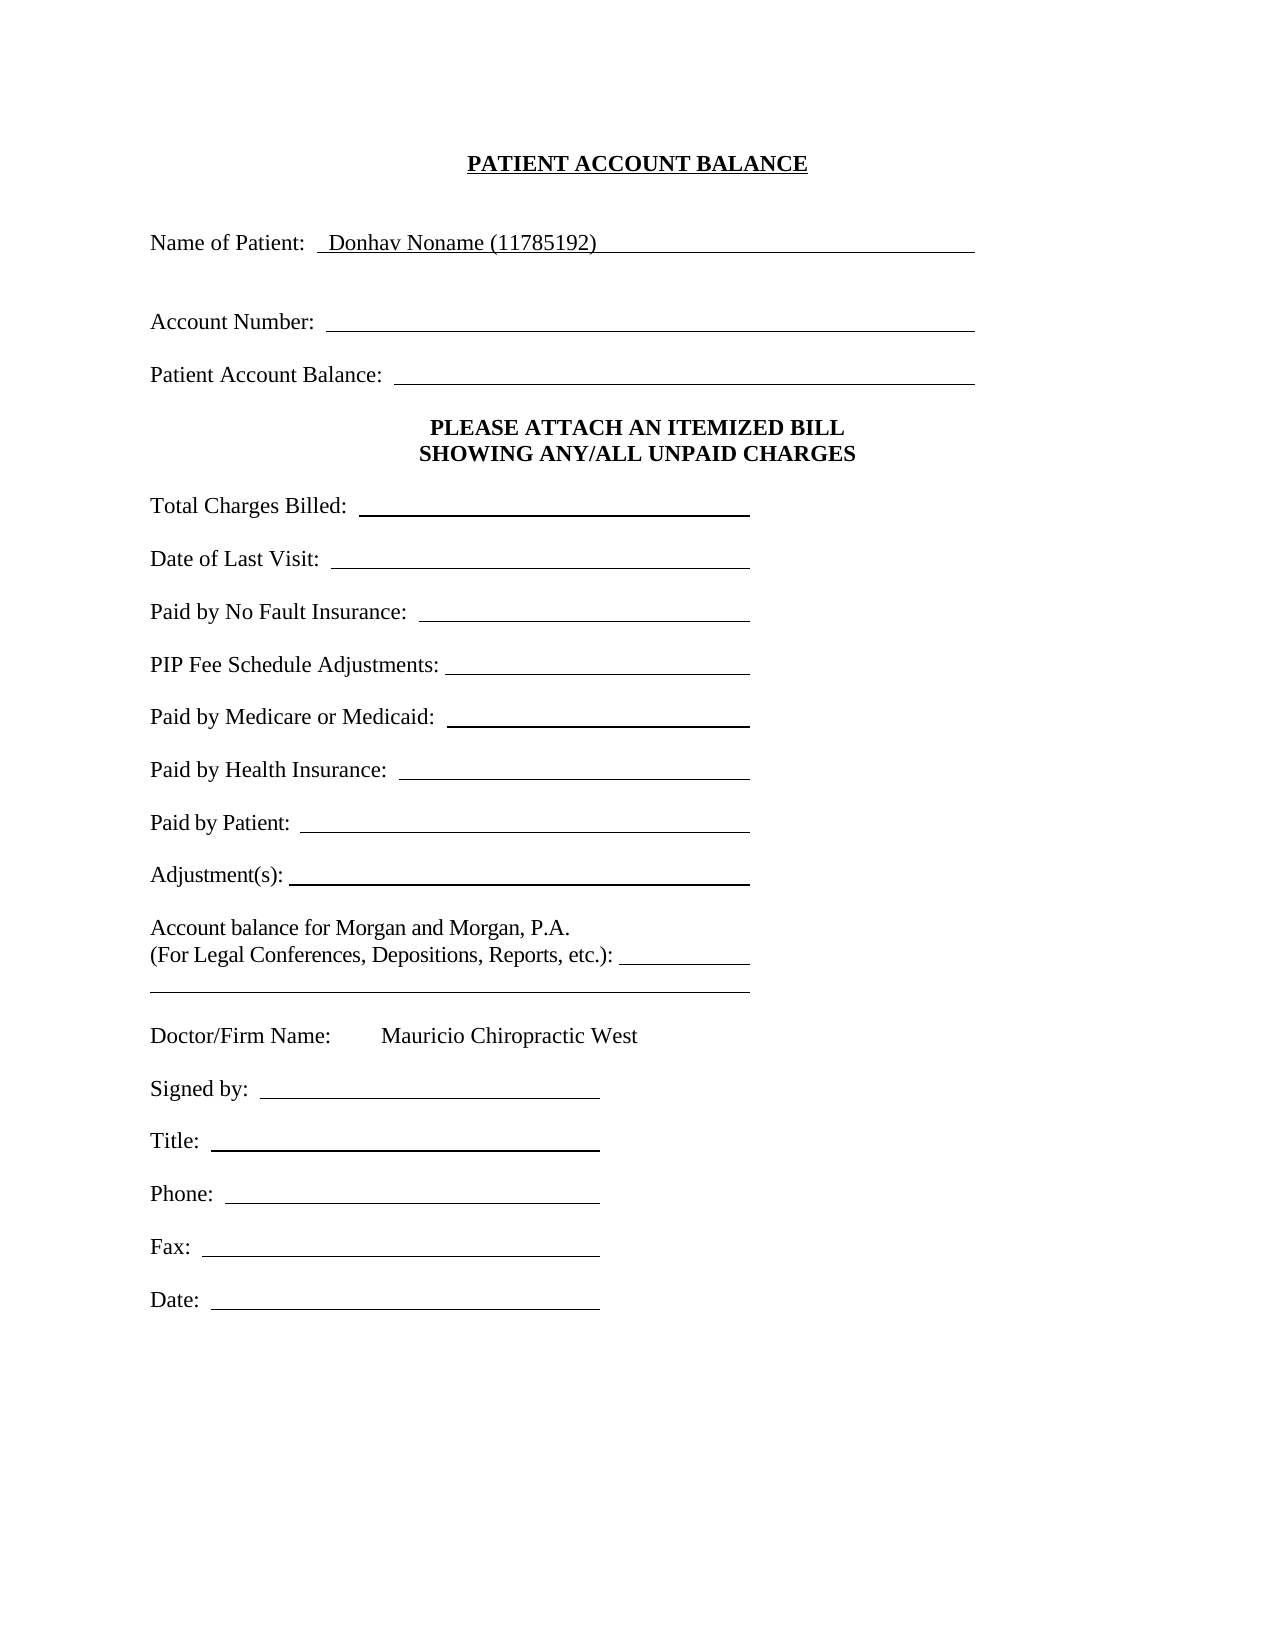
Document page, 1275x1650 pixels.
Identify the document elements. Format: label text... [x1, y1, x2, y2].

text Title: [150, 1127, 1125, 1154]
text Account Number: [150, 308, 1125, 334]
text PLEASE ATTACH AN ITEMIZED BILL [150, 413, 1125, 440]
text Account balance for Morgan and Morgan, P.A. [150, 914, 1125, 941]
text Paid by Medicare or Medicaid: [150, 703, 1125, 730]
text Paid by Health Insurance: [150, 756, 1125, 782]
text Doctor/Firm Name: Mauricio Chiropractic West [150, 1022, 1125, 1048]
text PATIENT ACCOUNT BALANCE [150, 150, 1125, 176]
text Date of Last Visit: [150, 545, 1125, 572]
text Paid by No Fault Insurance: [150, 598, 1125, 624]
text SHOWING ANY/ALL UNPAID CHARGES [150, 440, 1125, 466]
text Patient Account Balance: [150, 361, 1125, 387]
text Date: [150, 1286, 1125, 1312]
text Total Charges Billed: [150, 493, 1125, 519]
text Adjustment(s): [150, 862, 1125, 888]
text Fax: [150, 1233, 1125, 1259]
text (For Legal Conferences, Depositions, Reports, etc.): [150, 941, 1125, 967]
text Signed by: [150, 1075, 1125, 1101]
text Phone: [150, 1180, 1125, 1207]
text Paid by Patient: [150, 809, 1125, 835]
text PIP Fee Schedule Adjustments: [150, 651, 1125, 677]
text Name of Patient: Donhav Noname (11785192) [150, 229, 1125, 255]
